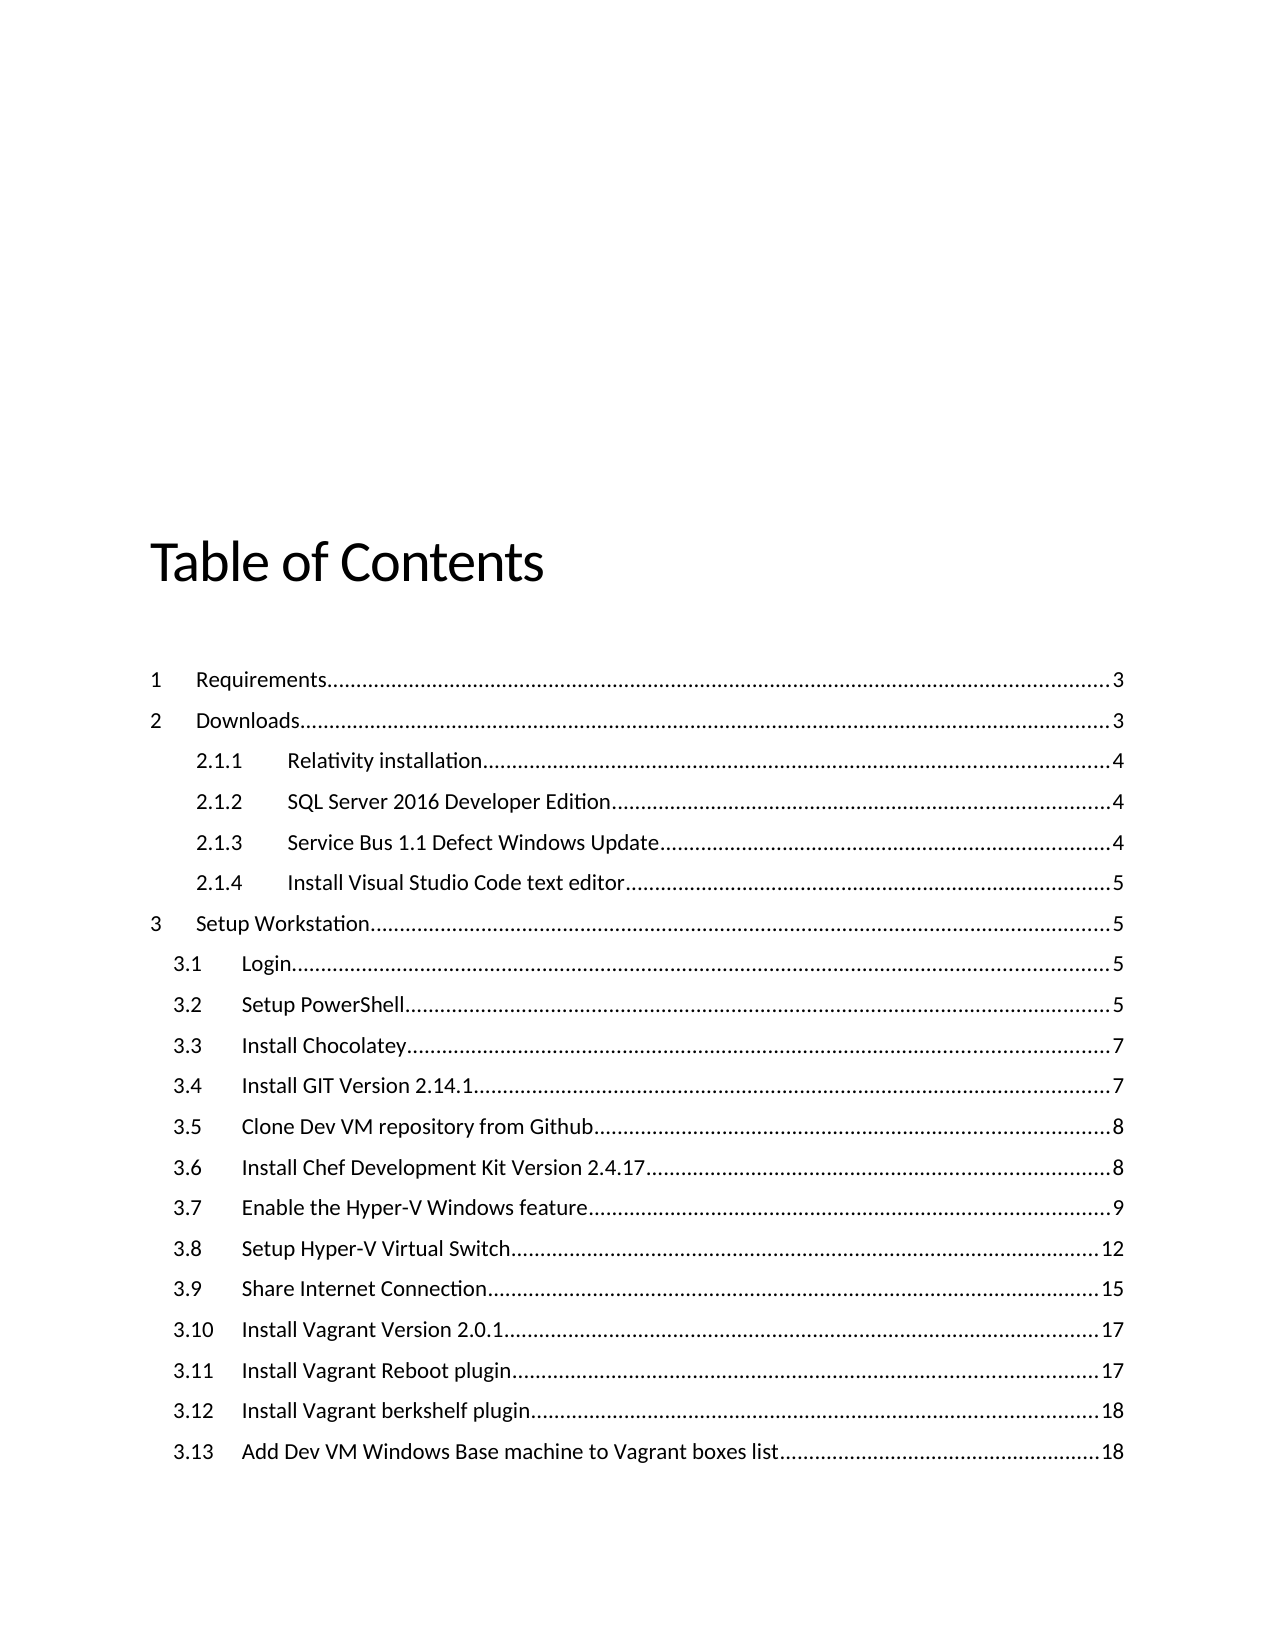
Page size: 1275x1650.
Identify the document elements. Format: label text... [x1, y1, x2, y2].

title Table of Contents [150, 525, 1125, 596]
